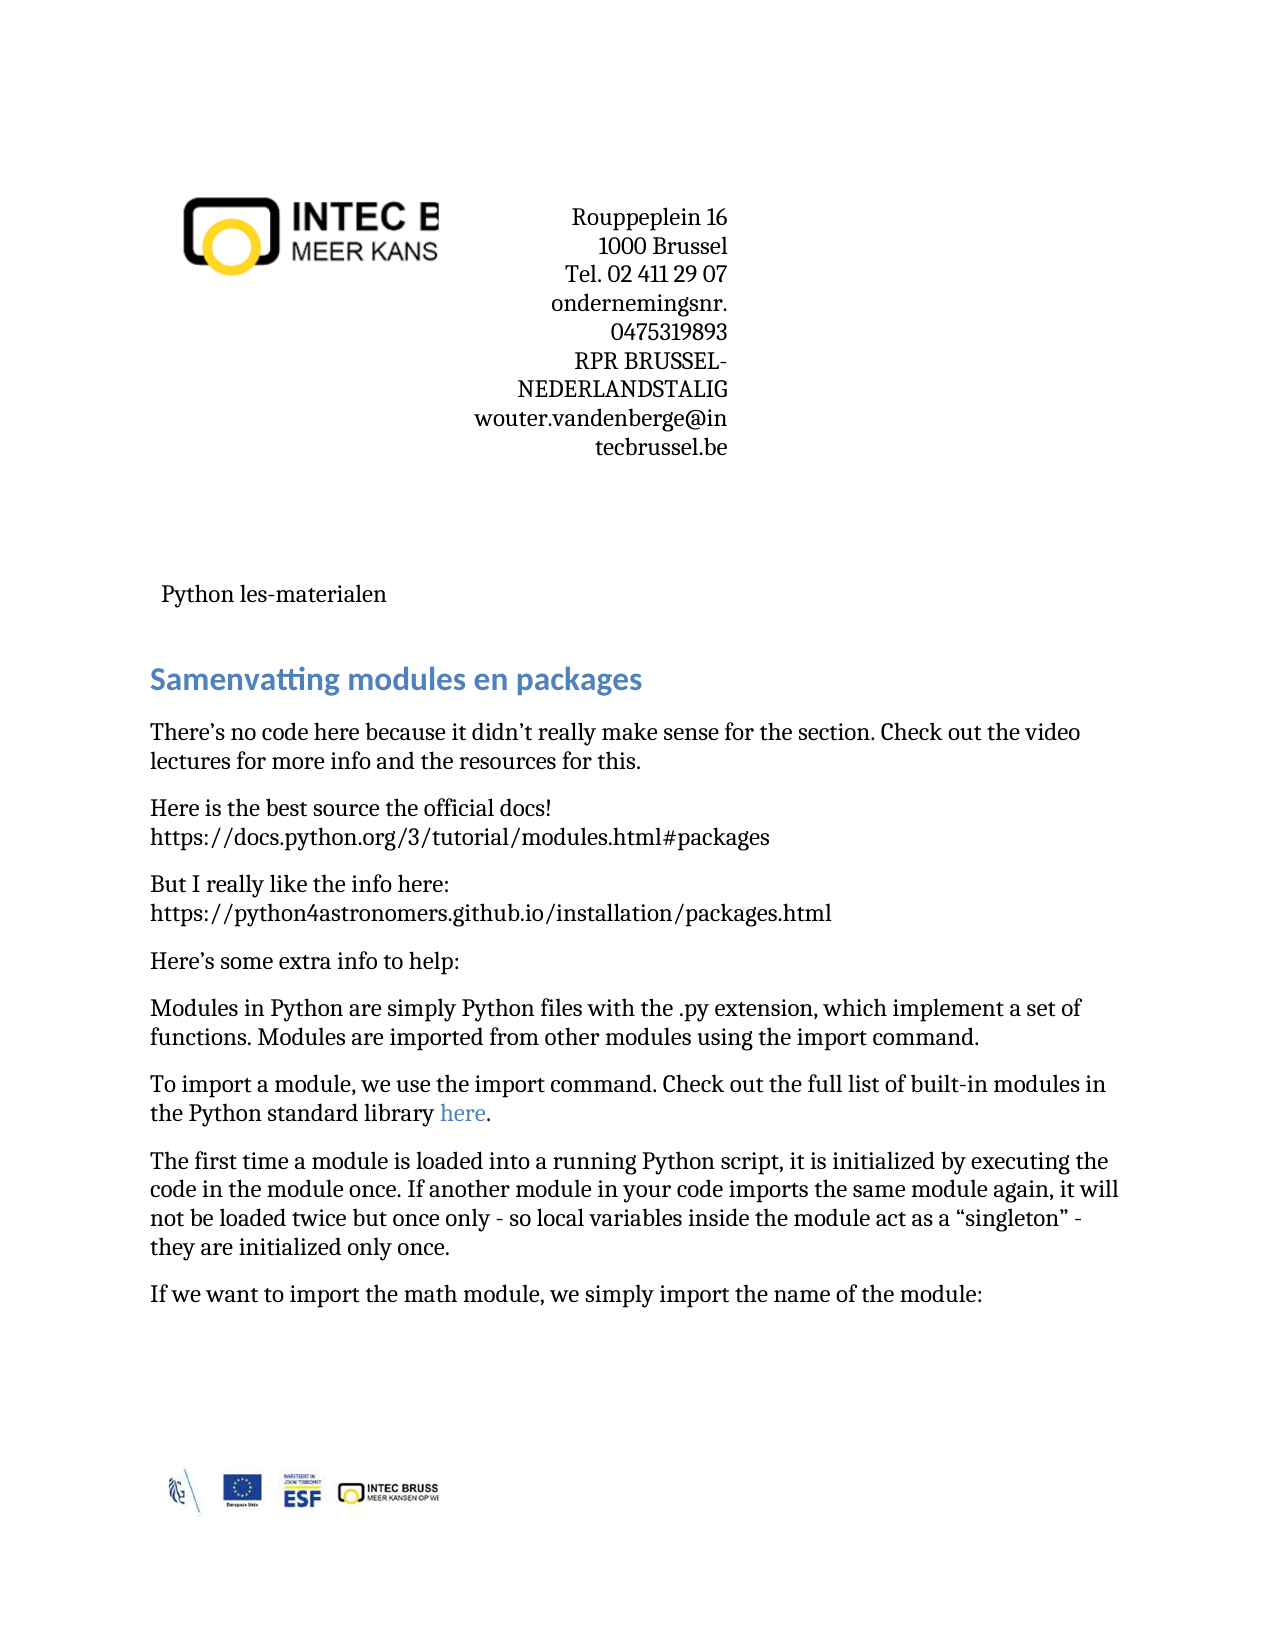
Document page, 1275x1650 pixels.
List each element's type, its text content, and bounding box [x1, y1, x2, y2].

picture [168, 1447, 439, 1534]
text To import a module, we use the import command. Check out the full list of built-in modules in the Python standard library here. [150, 1070, 1125, 1128]
subtitle Samenvatting modules en packages [150, 658, 1125, 699]
text If we want to import the math module, we simply import the name of the module: [150, 1280, 1125, 1309]
text Modules in Python are simply Python files with the .py extension, which implement a set of functions. Modules are imported from other modules using the import command. [150, 994, 1125, 1052]
text Python les-materialen [150, 579, 1125, 608]
text Here is the best source the official docs! https://docs.python.org/3/tutorial/modules.html#packages [150, 794, 1125, 852]
text There’s no code here because it didn’t really make sense for the section. Check out the video lectures for more info and the resources for this. [150, 718, 1125, 775]
text The first time a module is loaded into a running Python script, it is initialized by executing the code in the module once. If another module in your code imports the same module again, it will not be loaded twice but once only - so local variables inside the module act as a “singleton” - they are initialized only once. [150, 1147, 1125, 1262]
text But I really like the info here: https://python4astronomers.github.io/installation/packages.html [150, 870, 1125, 928]
text Here’s some extra info to help: [150, 947, 1125, 975]
picture [168, 174, 439, 293]
